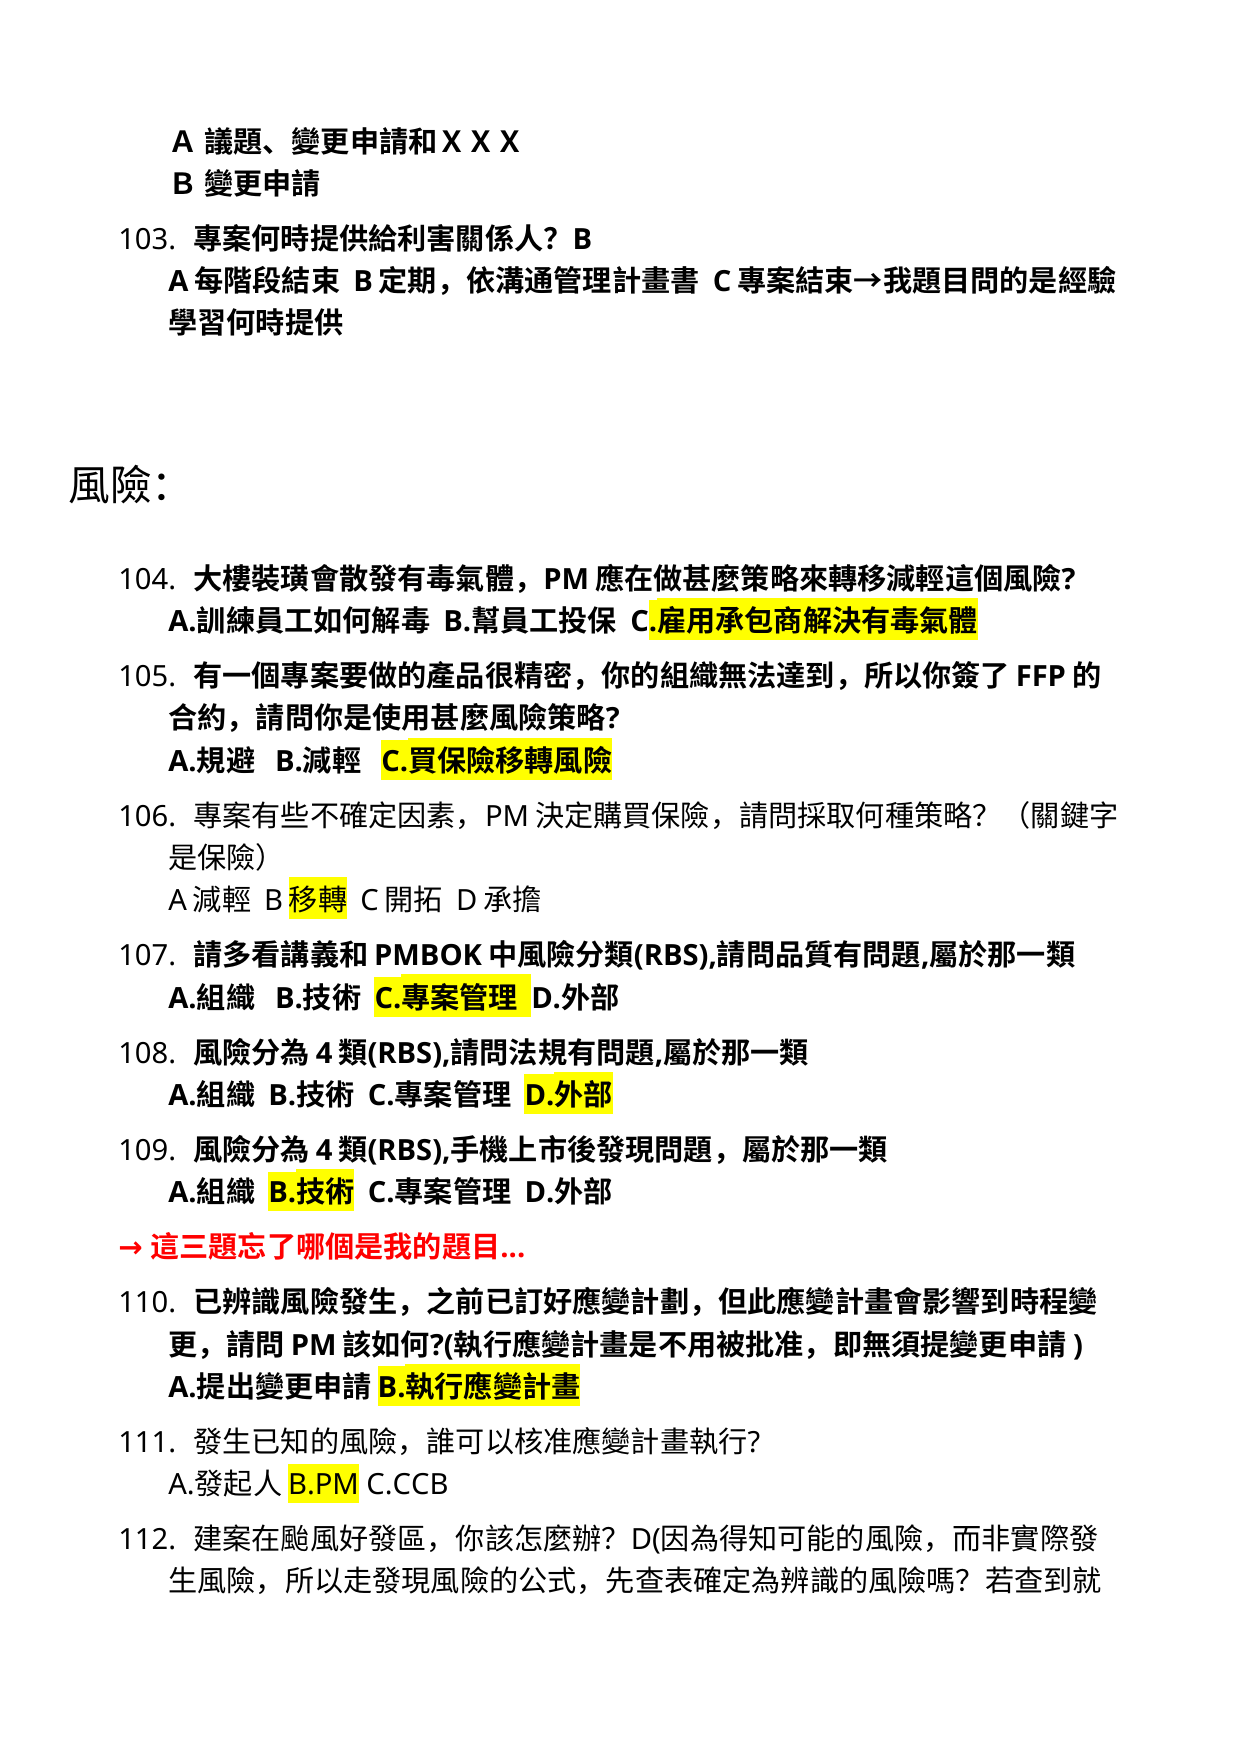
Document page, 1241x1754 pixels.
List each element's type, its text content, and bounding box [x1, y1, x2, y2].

list 請多看講義和PMBOK中風險分類(RBS),請問品質有問題,屬於那一類 A.組織 B.技術 C.專案管理 D.外部 [118, 932, 1122, 1017]
list 大樓裝璜會散發有毒氣體，PM應在做甚麼策略來轉移減輕這個風險? A.訓練員工如何解毒 B.幫員工投保 C.雇用承包商解決有毒氣體 [118, 555, 1122, 640]
list 專案有些不確定因素，PM決定購買保險，請問採取何種策略？（關鍵字是保險） A減輕 B移轉 C開拓 D承擔 [118, 792, 1122, 919]
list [118, 118, 1122, 203]
list 專案何時提供給利害關係人？B A每階段結束 B定期，依溝通管理計畫書 C專案結束→我題目問的是經驗學習何時提供 [118, 215, 1122, 342]
list 風險分為4類(RBS),請問法規有問題,屬於那一類 A.組織 B.技術 C.專案管理 D.外部 [118, 1029, 1122, 1114]
list 已辨識風險發生，之前已訂好應變計劃，但此應變計畫會影響到時程變更，請問PM該如何?(執行應變計畫是不用被批准，即無須提變更申請 ) A.提出變更申請B.執行應變計畫 [118, 1279, 1122, 1406]
list 風險分為4類(RBS),手機上市後發現問題，屬於那一類 A.組織 B.技術 C.專案管理 D.外部 [118, 1126, 1122, 1211]
text 風險： [68, 452, 1122, 513]
list 有一個專案要做的產品很精密，你的組織無法達到，所以你簽了FFP的合約，請問你是使用甚麼風險策略? A.規避 B.減輕 C.買保險移轉風險 [118, 653, 1122, 780]
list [118, 1516, 1122, 1600]
text → 這三題忘了哪個是我的題目... [118, 1224, 1122, 1266]
list 發生已知的風險，誰可以核准應變計畫執行? A.發起人B.PM C.CCB [118, 1418, 1122, 1503]
